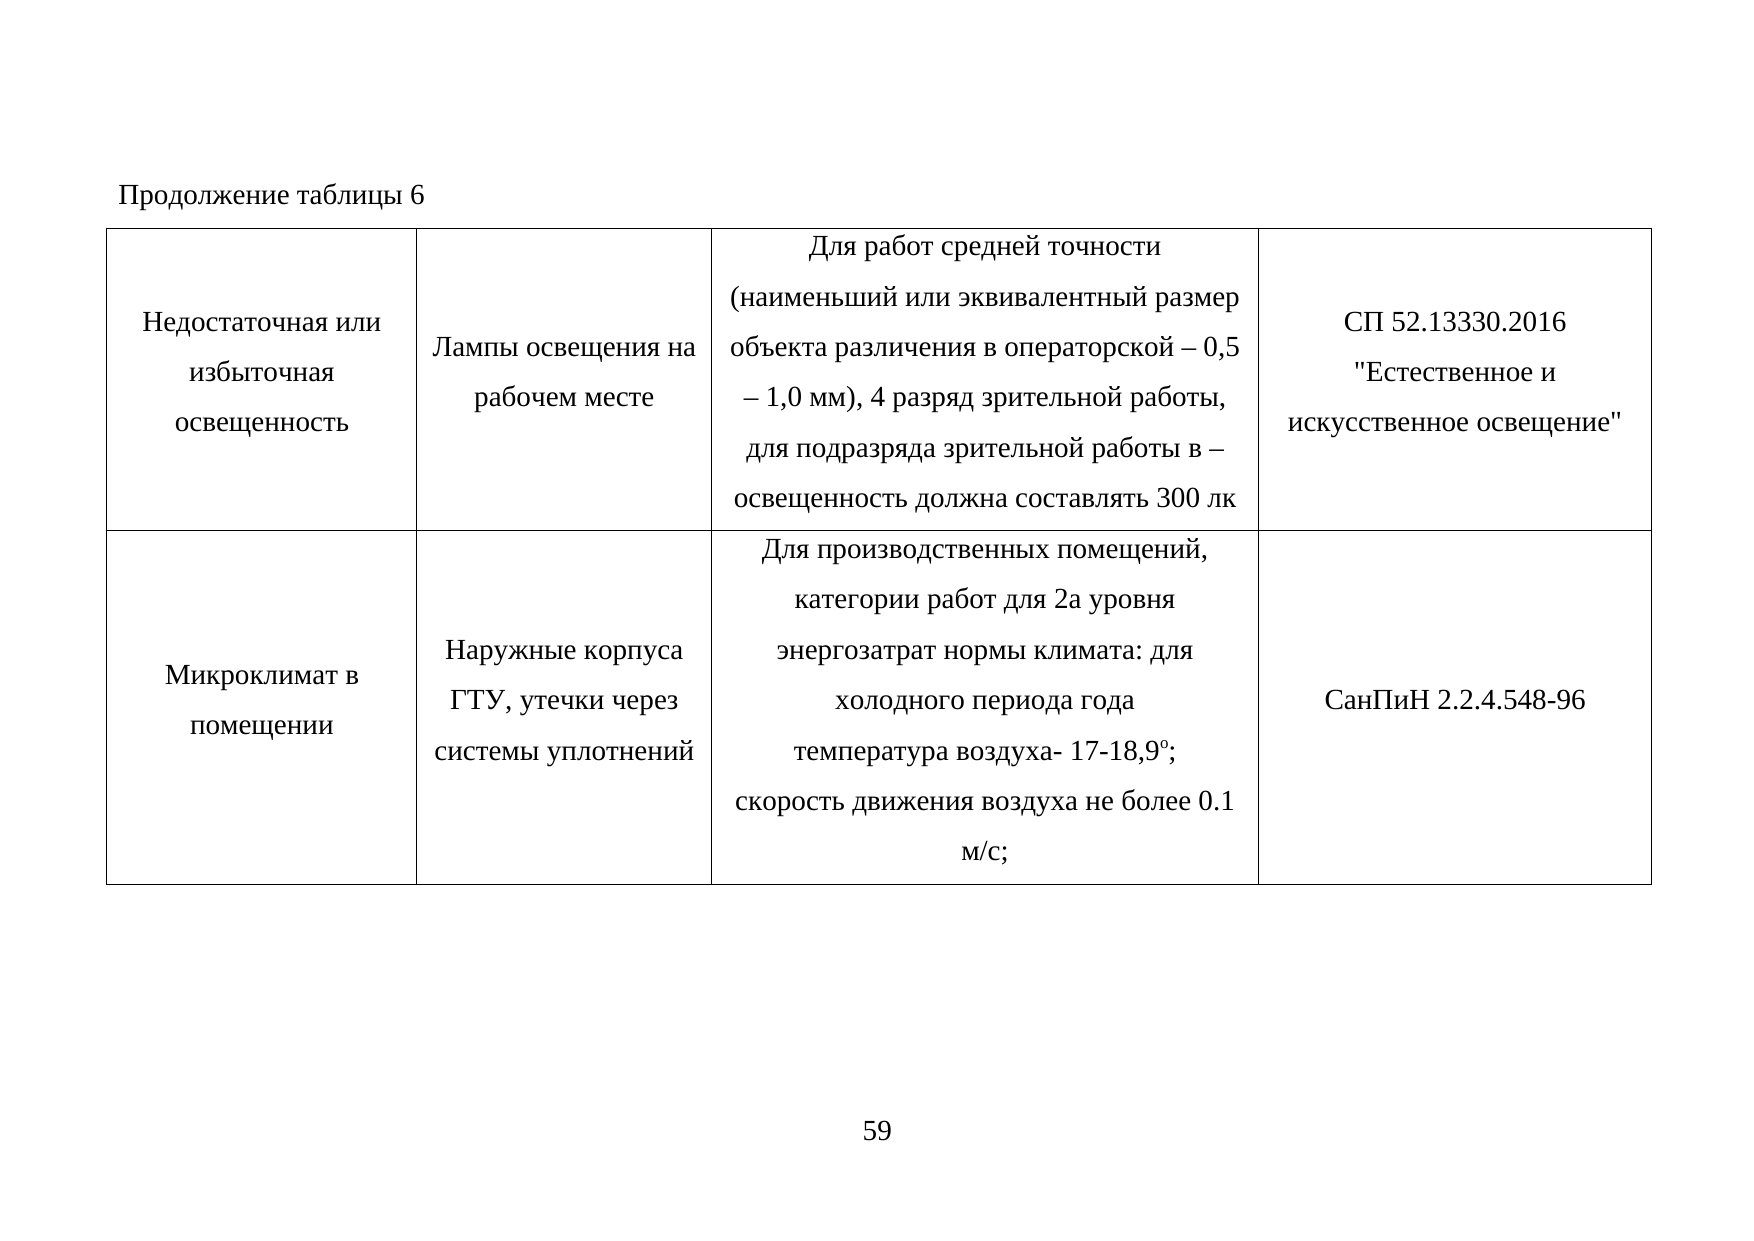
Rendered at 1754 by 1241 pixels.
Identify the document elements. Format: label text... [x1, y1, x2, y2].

table_cell СанПиН 2.2.4.548-96 [1259, 531, 1651, 883]
table_cell Для производственных помещений, категории работ для 2а уровня энергозатрат нормы климата: для холодного периода года температура воздуха- 17-18,9о; скорость движения воздуха не более 0.1 м/с; [712, 531, 1258, 883]
text Продолжение таблицы 6 [118, 177, 1636, 211]
table_cell Наружные корпуса ГТУ, утечки через системы уплотнений [417, 531, 711, 883]
table_header Для работ средней точности (наименьший или эквивалентный размер объекта различения в операторской – 0,5 – 1,0 мм), 4 разряд зрительной работы, для подразряда зрительной работы в – освещенность должна составлять 300 лк [712, 229, 1258, 530]
table_cell Микроклимат в помещении [107, 531, 416, 883]
table_header Недостаточная или избыточная освещенность [107, 229, 416, 530]
table_header Лампы освещения на рабочем месте [417, 229, 711, 530]
table_header СП 52.13330.2016 "Естественное и искусственное освещение" [1259, 229, 1651, 530]
